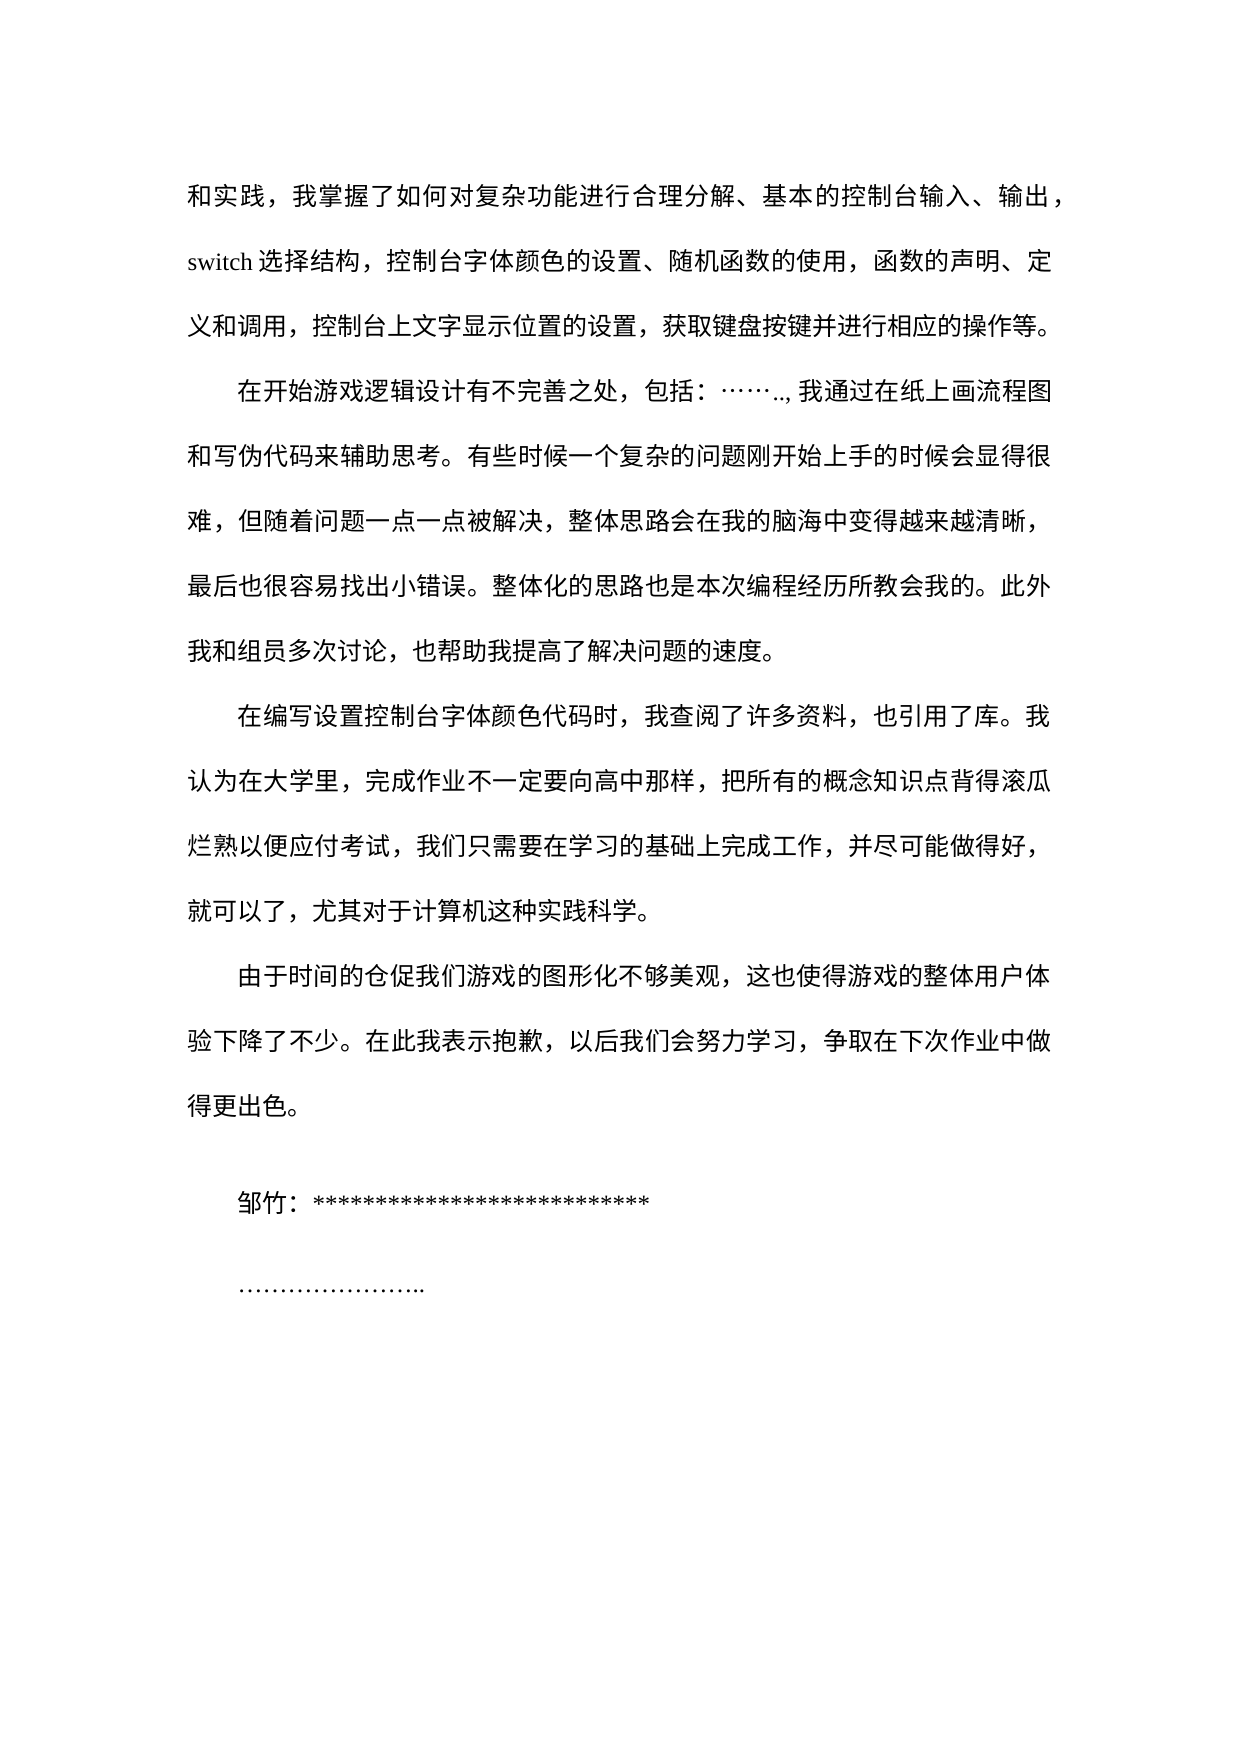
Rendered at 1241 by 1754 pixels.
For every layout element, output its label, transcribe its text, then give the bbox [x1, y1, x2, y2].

text ………………….. [187, 1267, 1053, 1299]
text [187, 162, 1053, 357]
text 邹竹：*************************** [187, 1169, 1053, 1234]
text 在编写设置控制台字体颜色代码时，我查阅了许多资料，也引用了库。我认为在大学里，完成作业不一定要向高中那样，把所有的概念知识点背得滚瓜烂熟以便应付考试，我们只需要在学习的基础上完成工作，并尽可能做得好，就可以了，尤其对于计算机这种实践科学。 [187, 682, 1053, 942]
text 由于时间的仓促我们游戏的图形化不够美观，这也使得游戏的整体用户体验下降了不少。在此我表示抱歉，以后我们会努力学习，争取在下次作业中做得更出色。 [187, 942, 1053, 1137]
text 在开始游戏逻辑设计有不完善之处，包括：…….., 我通过在纸上画流程图和写伪代码来辅助思考。有些时候一个复杂的问题刚开始上手的时候会显得很难，但随着问题一点一点被解决，整体思路会在我的脑海中变得越来越清晰，最后也很容易找出小错误。整体化的思路也是本次编程经历所教会我的。此外我和组员多次讨论，也帮助我提高了解决问题的速度。 [187, 357, 1053, 682]
